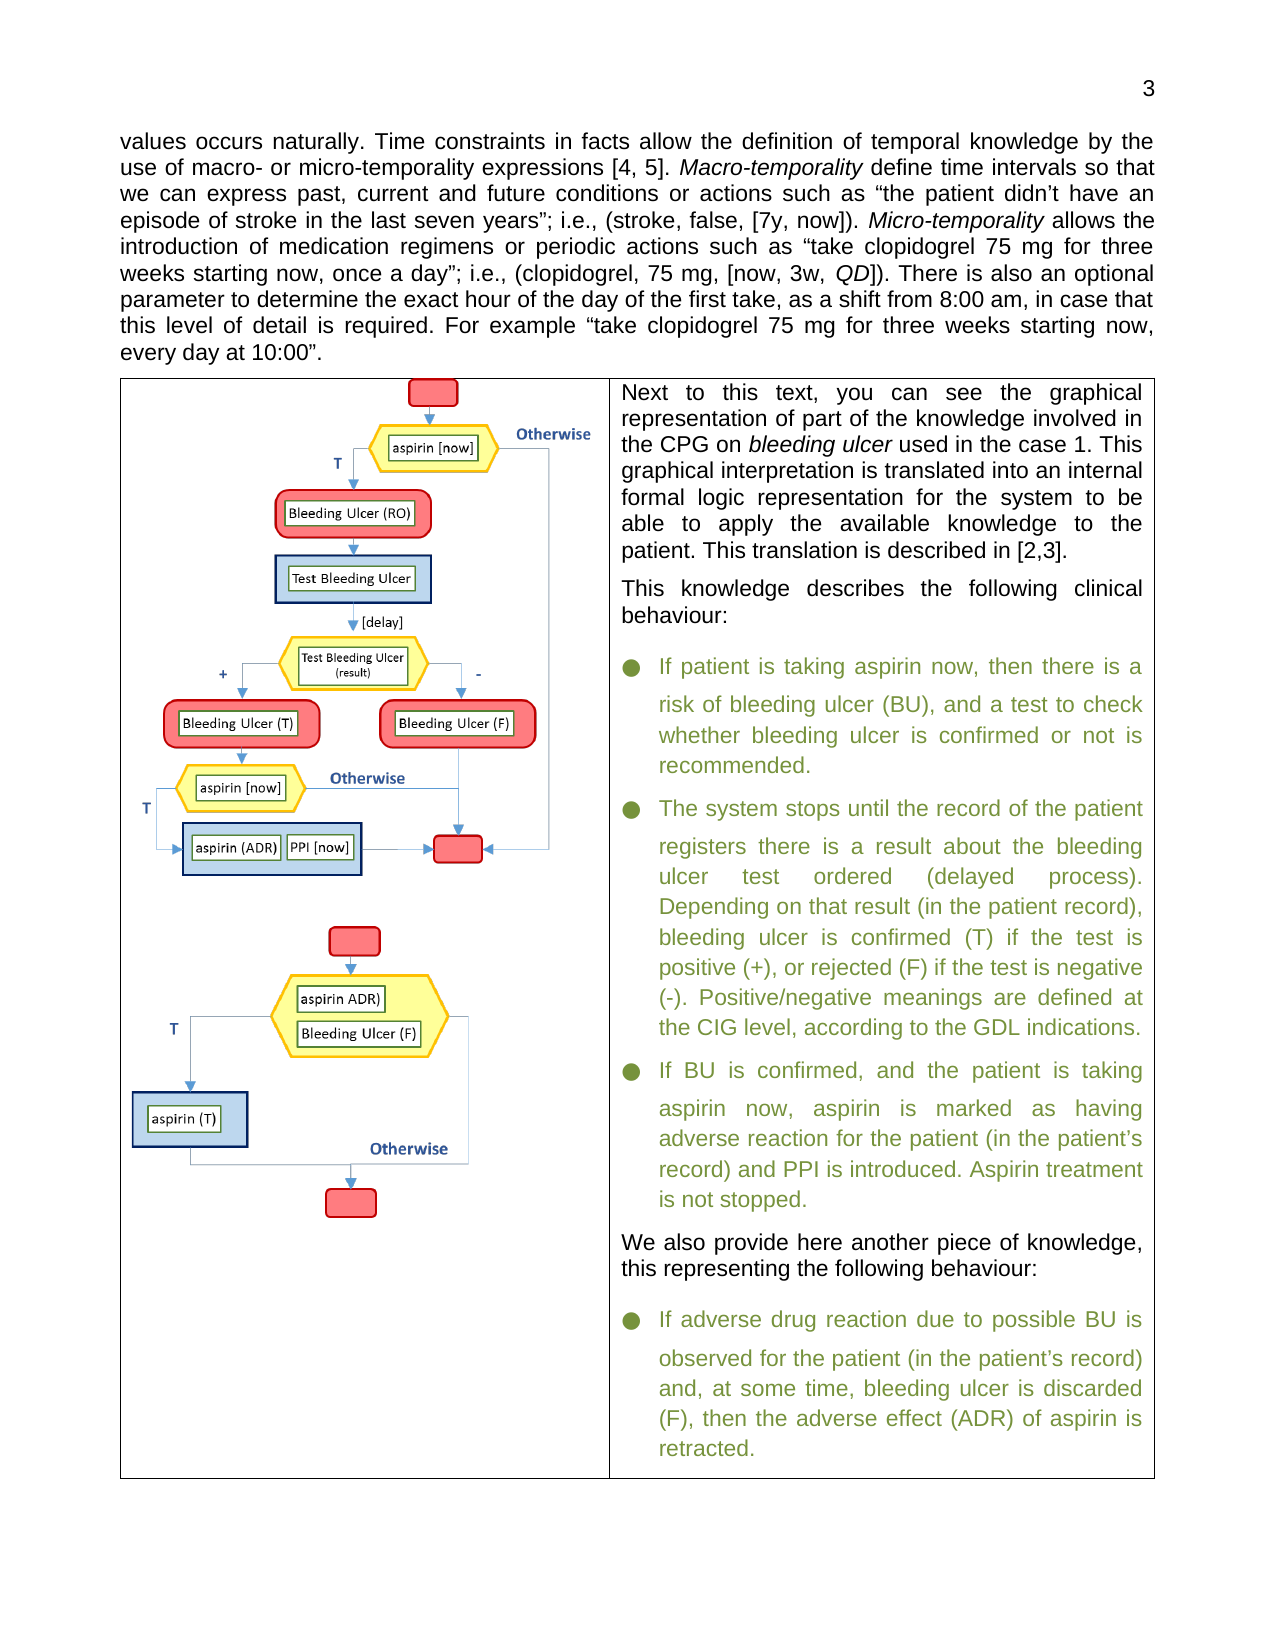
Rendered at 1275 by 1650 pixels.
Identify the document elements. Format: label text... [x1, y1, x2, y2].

table_header [121, 379, 609, 1478]
picture [131, 926, 469, 1218]
table_header Next to this text, you can see the graphical representation of part of the knowledge involved in the CPG on bleeding ulcer used in the case 1. This graphical interpretation is translated into an internal formal logic representation for the system to be able to apply the available knowledge to the patient. This translation is described in [2,3]. This knowledge describes the following clinical behaviour: If patient is taking aspirin now, then there is a risk of bleeding ulcer (BU), and a test to check whether bleeding ulcer is confirmed or not is recommended. The system stops until the record of the patient registers there is a result about the bleeding ulcer test ordered (delayed process). Depending on that result (in the patient record), bleeding ulcer is confirmed (T) if the test is positive (+), or rejected (F) if the test is negative (-). Positive/negative meanings are defined at the CIG level, according to the GDL indications. If BU is confirmed, and the patient is taking aspirin now, aspirin is marked as having adverse reaction for the patient (in the patient’s record) and PPI is introduced. Aspirin treatment is not stopped. We also provide here another piece of knowledge, this representing the following behaviour: If adverse drug reaction due to possible BU is observed for the patient (in the patient’s record) and, at some time, bleeding ulcer is discarded (F), then the adverse effect (ADR) of aspirin is retracted. [610, 379, 1154, 1478]
picture [131, 378, 602, 876]
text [120, 128, 1155, 365]
